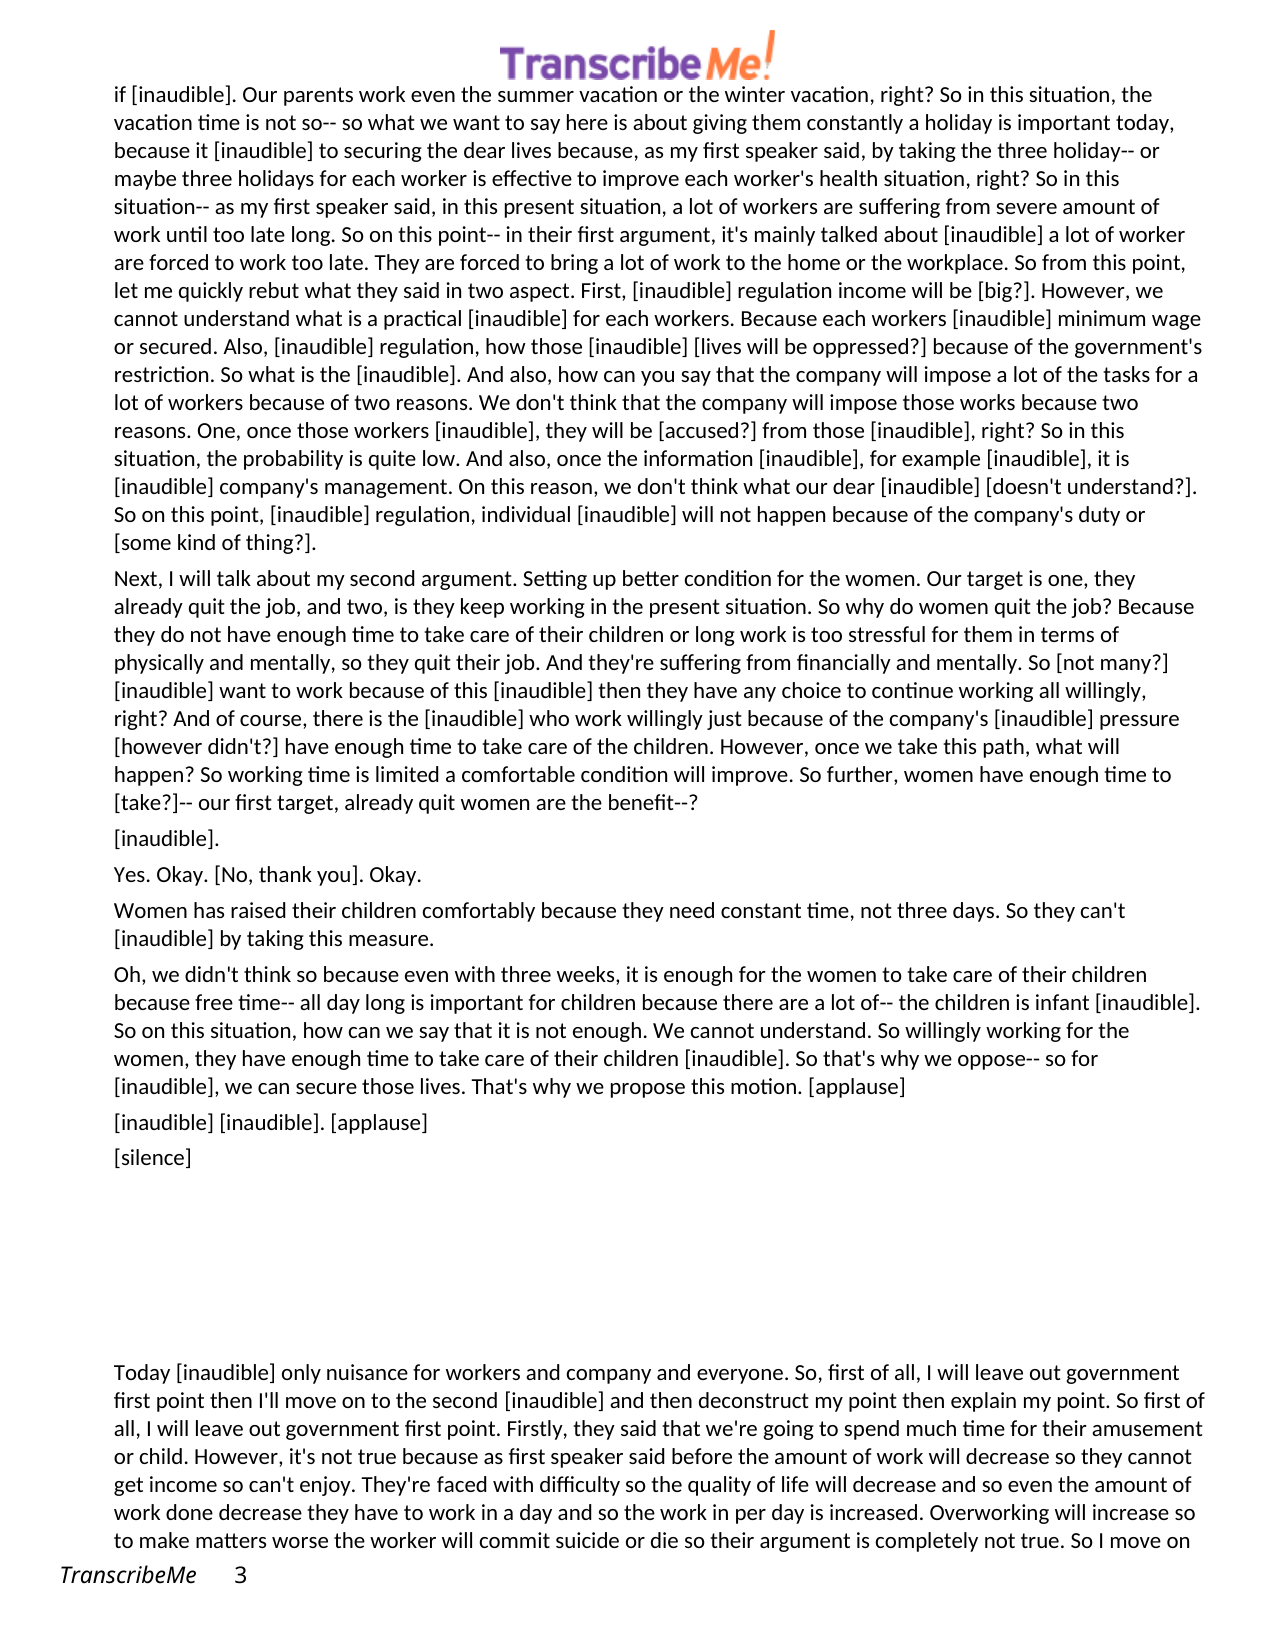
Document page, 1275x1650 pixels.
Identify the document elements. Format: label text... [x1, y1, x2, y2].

picture [500, 30, 775, 80]
text [silence] [114, 1143, 1208, 1171]
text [114, 1358, 1208, 1554]
text Oh, we didn't think so because even with three weeks, it is enough for the women to take care of their children because free time-- all day long is important for children because there are a lot of-- the children is infant [inaudible]. So on this situation, how can we say that it is not enough. We cannot understand. So willingly working for the women, they have enough time to take care of their children [inaudible]. So that's why we oppose-- so for [inaudible], we can secure those lives. That's why we propose this motion. [applause] [114, 960, 1208, 1100]
text Yes. Okay. [No, thank you]. Okay. [114, 860, 1208, 888]
text Women has raised their children comfortably because they need constant time, not three days. So they can't [inaudible] by taking this measure. [114, 896, 1208, 952]
text [inaudible] [inaudible]. [applause] [114, 1108, 1208, 1136]
text Next, I will talk about my second argument. Setting up better condition for the women. Our target is one, they already quit the job, and two, is they keep working in the present situation. So why do women quit the job? Because they do not have enough time to take care of their children or long work is too stressful for them in terms of physically and mentally, so they quit their job. And they're suffering from financially and mentally. So [not many?] [inaudible] want to work because of this [inaudible] then they have any choice to continue working all willingly, right? And of course, there is the [inaudible] who work willingly just because of the company's [inaudible] pressure [however didn't?] have enough time to take care of the children. However, once we take this path, what will happen? So working time is limited a comfortable condition will improve. So further, women have enough time to [take?]-- our first target, already quit women are the benefit--? [114, 564, 1208, 816]
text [114, 80, 1208, 556]
text [inaudible]. [114, 824, 1208, 852]
